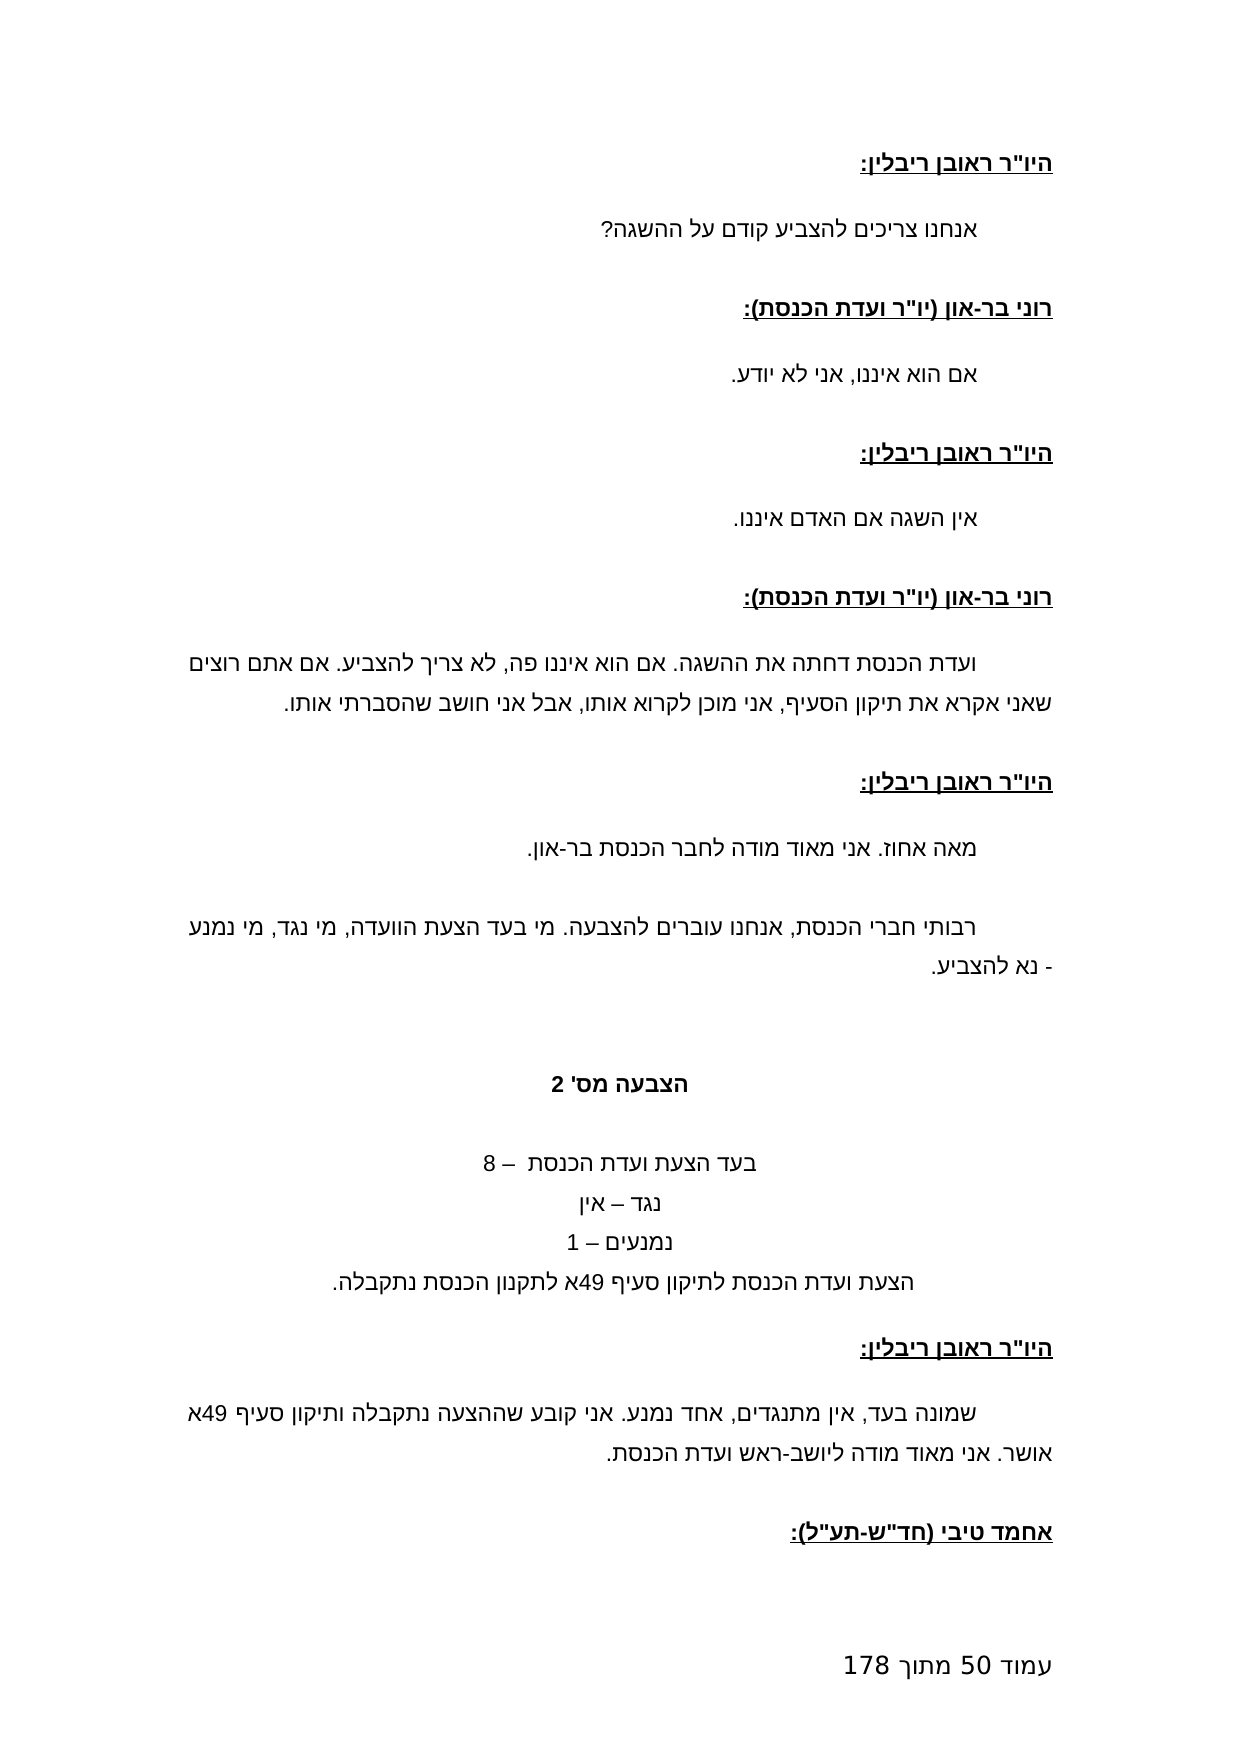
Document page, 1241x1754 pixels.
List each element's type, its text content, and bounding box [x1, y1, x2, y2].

text אם הוא איננו, אני לא יודע. [187, 361, 1053, 387]
text ועדת הכנסת דחתה את ההשגה. אם הוא איננו פה, לא צריך להצביע. אם אתם רוצים שאני אקרא את תיקון הסעיף, אני מוכן לקרוא אותו, אבל אני חושב שהסברתי אותו. [187, 650, 1053, 716]
text אחמד טיבי (חד"ש-תע"ל): [187, 1519, 1053, 1545]
text רוני בר-און (יו"ר ועדת הכנסת): [187, 584, 1053, 611]
text נגד – אין [187, 1190, 1053, 1216]
text הצבעה מס' 2 [187, 1071, 1053, 1098]
text מאה אחוז. אני מאוד מודה לחבר הכנסת בר-און. [187, 834, 1053, 861]
text היו"ר ראובן ריבלין: [187, 150, 1053, 176]
text היו"ר ראובן ריבלין: [187, 439, 1053, 466]
text הצעת ועדת הכנסת לתיקון סעיף 49א לתקנון הכנסת נתקבלה. [187, 1269, 1053, 1295]
text נמנעים – 1 [187, 1229, 1053, 1256]
text רוני בר-און (יו"ר ועדת הכנסת): [187, 295, 1053, 321]
text אנחנו צריכים להצביע קודם על ההשגה? [187, 216, 1053, 242]
text היו"ר ראובן ריבלין: [187, 1334, 1053, 1361]
text שמונה בעד, אין מתנגדים, אחד נמנע. אני קובע שההצעה נתקבלה ותיקון סעיף 49א אושר. אני מאוד מודה ליושב-ראש ועדת הכנסת. [187, 1400, 1053, 1466]
text היו"ר ראובן ריבלין: [187, 769, 1053, 795]
text אין השגה אם האדם איננו. [187, 505, 1053, 532]
text בעד הצעת ועדת הכנסת – 8 [187, 1150, 1053, 1177]
text רבותי חברי הכנסת, אנחנו עוברים להצבעה. מי בעד הצעת הוועדה, מי נגד, מי נמנע - נא להצביע. [187, 913, 1053, 979]
